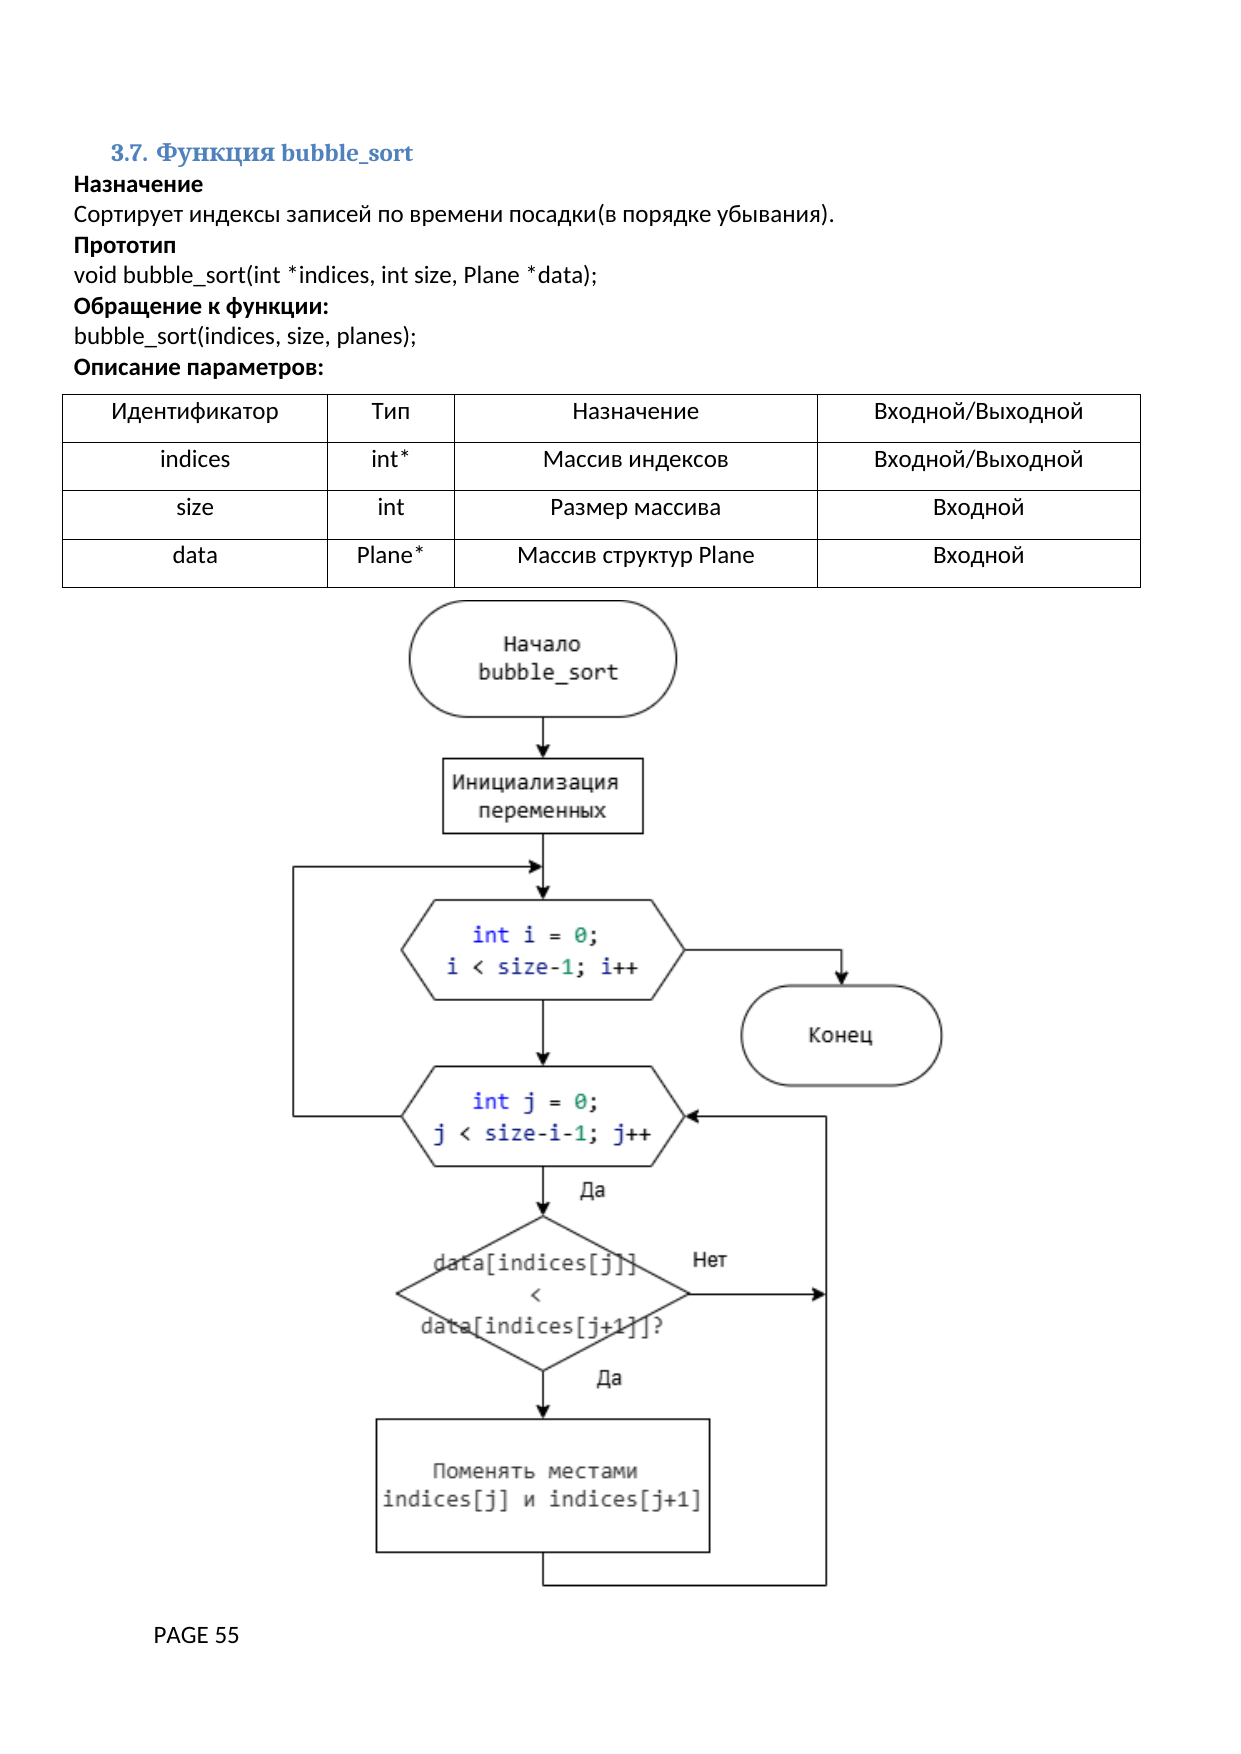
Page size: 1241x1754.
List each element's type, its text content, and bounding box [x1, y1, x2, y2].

picture [282, 600, 944, 1600]
table_cell Размер массива [455, 491, 817, 538]
table_cell Входной [818, 491, 1140, 538]
table_cell Массив структур Plane [455, 540, 817, 587]
table_cell data [63, 540, 327, 587]
table_cell int [328, 491, 454, 538]
text Назначение Сортирует индексы записей по времени посадки(в порядке убывания). Прототип void bubble_sort(int *indices, int size, Plane *data); Обращение к функции: bubble_sort(indices, size, planes); Описание параметров: [74, 168, 1152, 381]
table_cell Plane* [328, 540, 454, 587]
table_header Входной/Выходной [818, 395, 1140, 442]
table_header Назначение [455, 395, 817, 442]
table_header Идентификатор [63, 395, 327, 442]
table_cell Массив индексов [455, 443, 817, 490]
table_cell Входной [818, 540, 1140, 587]
table_cell size [63, 491, 327, 538]
table_cell indices [63, 443, 327, 490]
table_cell Входной/Выходной [818, 443, 1140, 490]
subtitle Функция bubble_sort [111, 139, 1152, 168]
table_header Тип [328, 395, 454, 442]
table_cell int* [328, 443, 454, 490]
